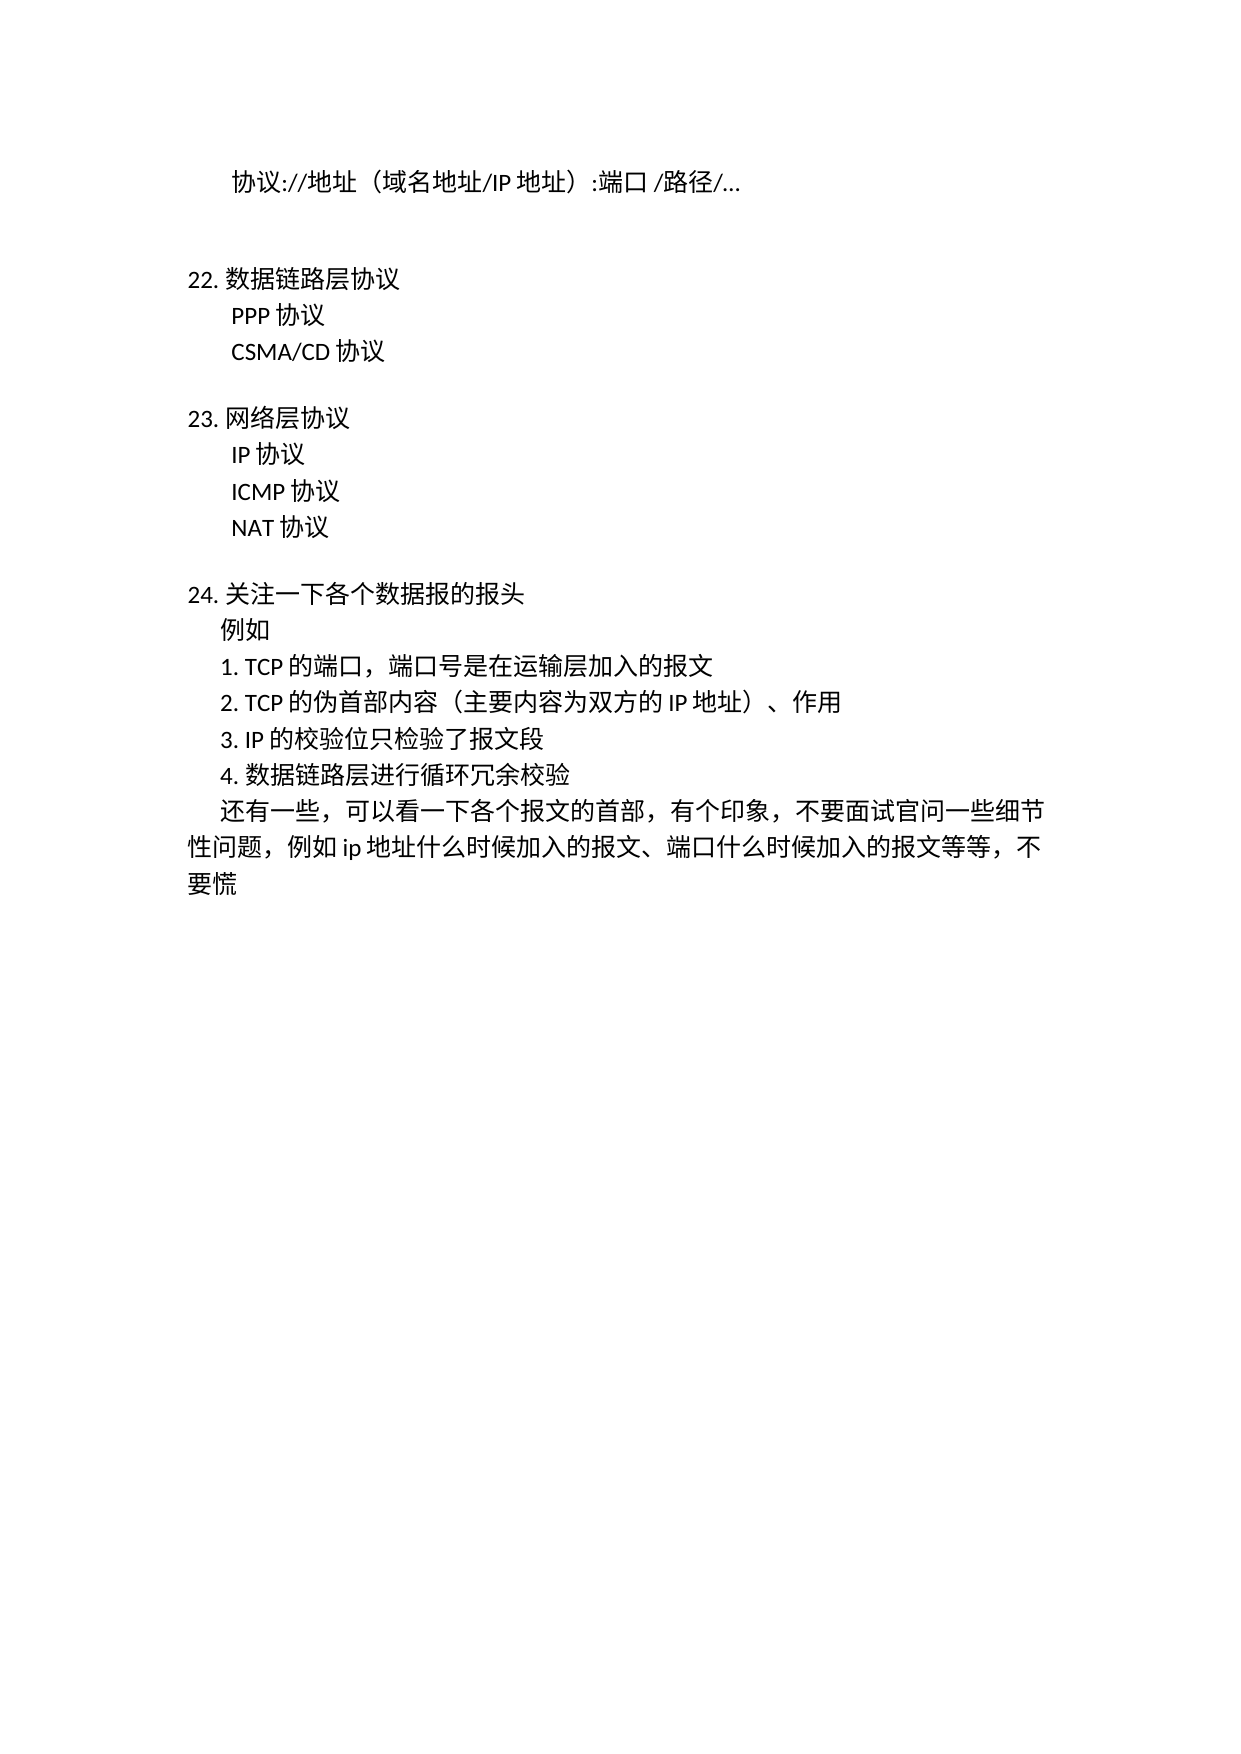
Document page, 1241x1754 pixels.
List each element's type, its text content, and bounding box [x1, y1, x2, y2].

text 1. TCP的端口，端口号是在运输层加入的报文 [187, 647, 1053, 683]
text 3. IP的校验位只检验了报文段 [187, 719, 1053, 755]
text 还有一些，可以看一下各个报文的首部，有个印象，不要面试官问一些细节性问题，例如ip地址什么时候加入的报文、端口什么时候加入的报文等等，不要慌 [187, 792, 1053, 900]
text 协议://地址（域名地址/IP地址）:端口 /路径/… [187, 162, 1053, 198]
text IP协议 [187, 435, 1053, 471]
text PPP协议 [187, 296, 1053, 332]
text NAT协议 [187, 507, 1053, 543]
text 2. TCP的伪首部内容（主要内容为双方的IP地址）、作用 [187, 683, 1053, 719]
text ICMP协议 [187, 471, 1053, 507]
text 22. 数据链路层协议 [187, 259, 1053, 296]
text 23. 网络层协议 [187, 398, 1053, 435]
text 例如 [187, 610, 1053, 647]
text CSMA/CD协议 [187, 332, 1053, 368]
text 24. 关注一下各个数据报的报头 [187, 574, 1053, 610]
text 4. 数据链路层进行循环冗余校验 [187, 755, 1053, 792]
